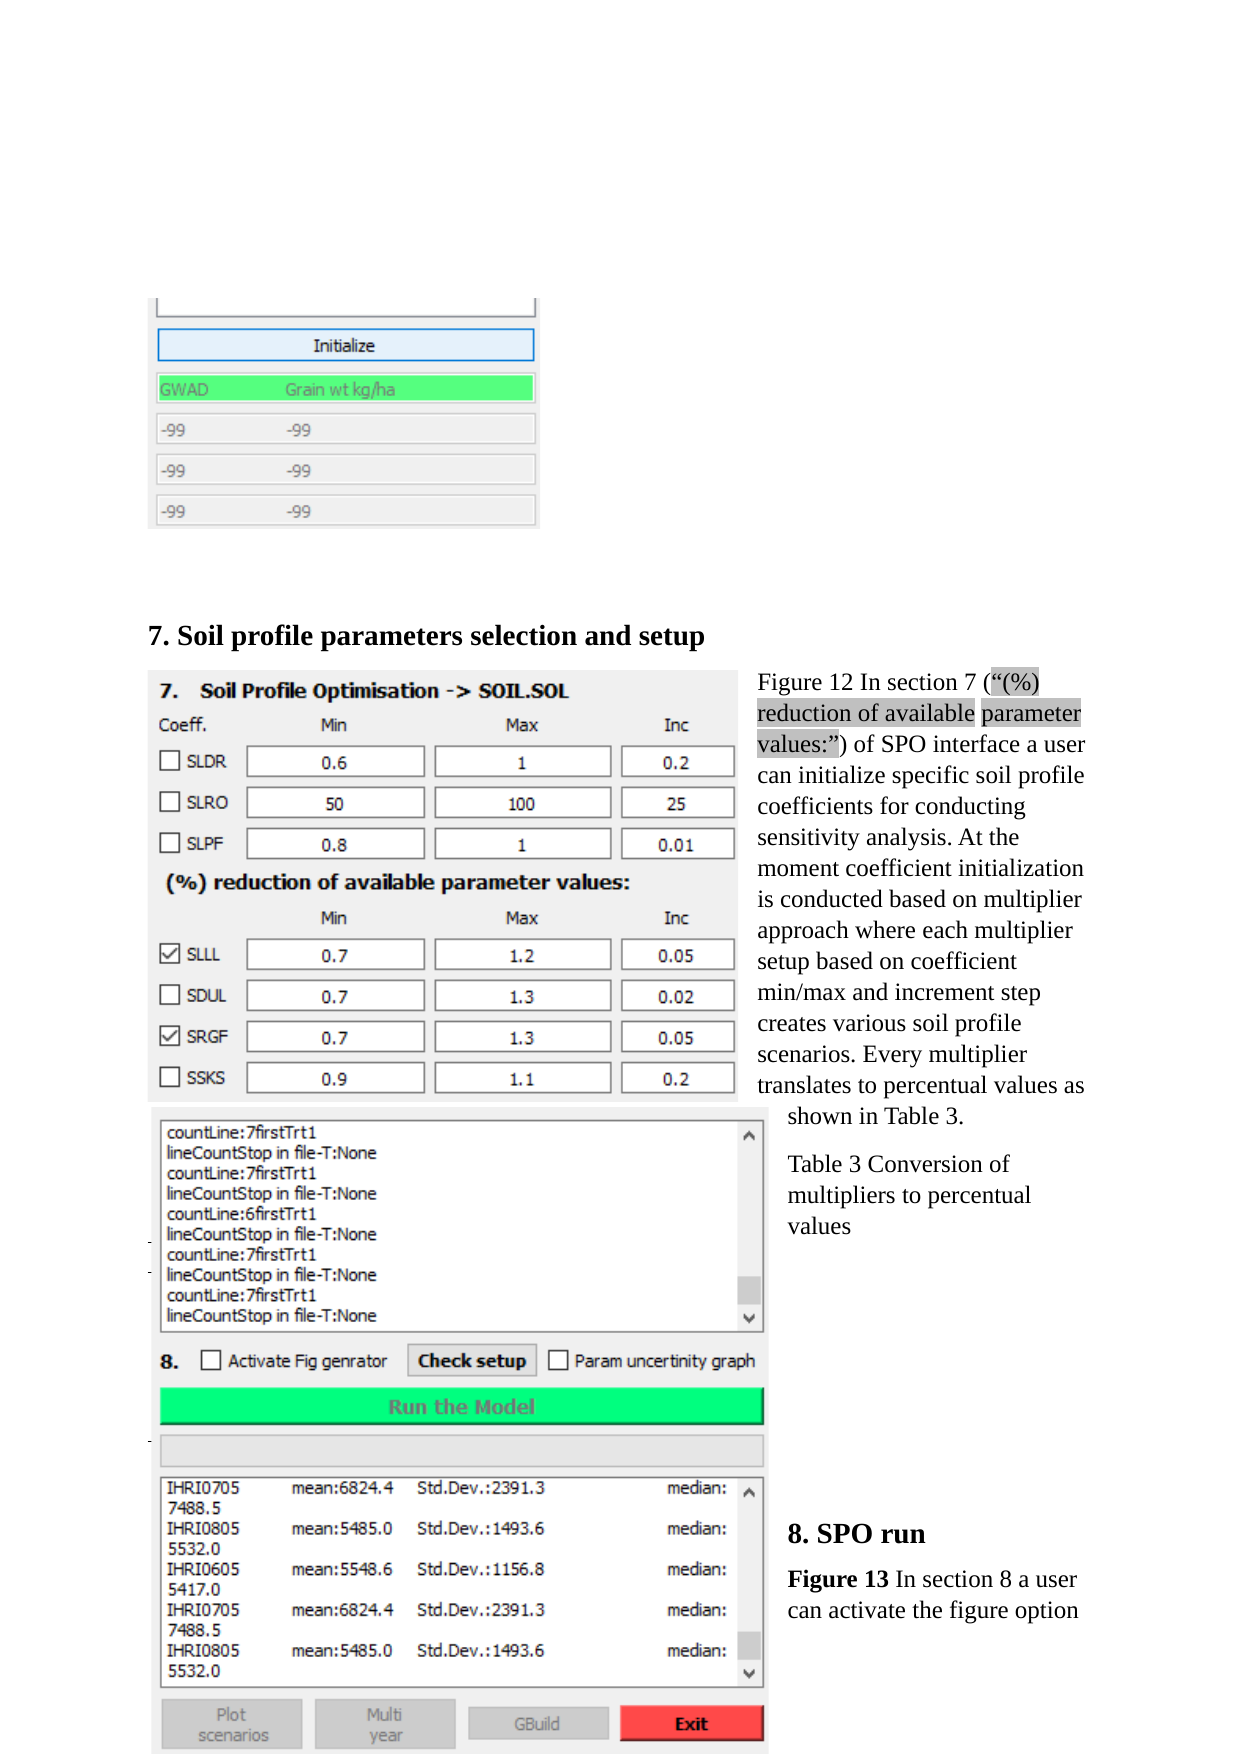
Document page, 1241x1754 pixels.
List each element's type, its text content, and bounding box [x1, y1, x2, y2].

subtitle 7. Soil profile parameters selection and setup [148, 618, 1093, 652]
picture [147, 298, 541, 529]
picture [151, 1107, 769, 1754]
text Table 3 Conversion of multipliers to percentual values [769, 1149, 1093, 1240]
subtitle 8. SPO run [769, 1516, 1093, 1549]
picture [147, 670, 739, 1102]
